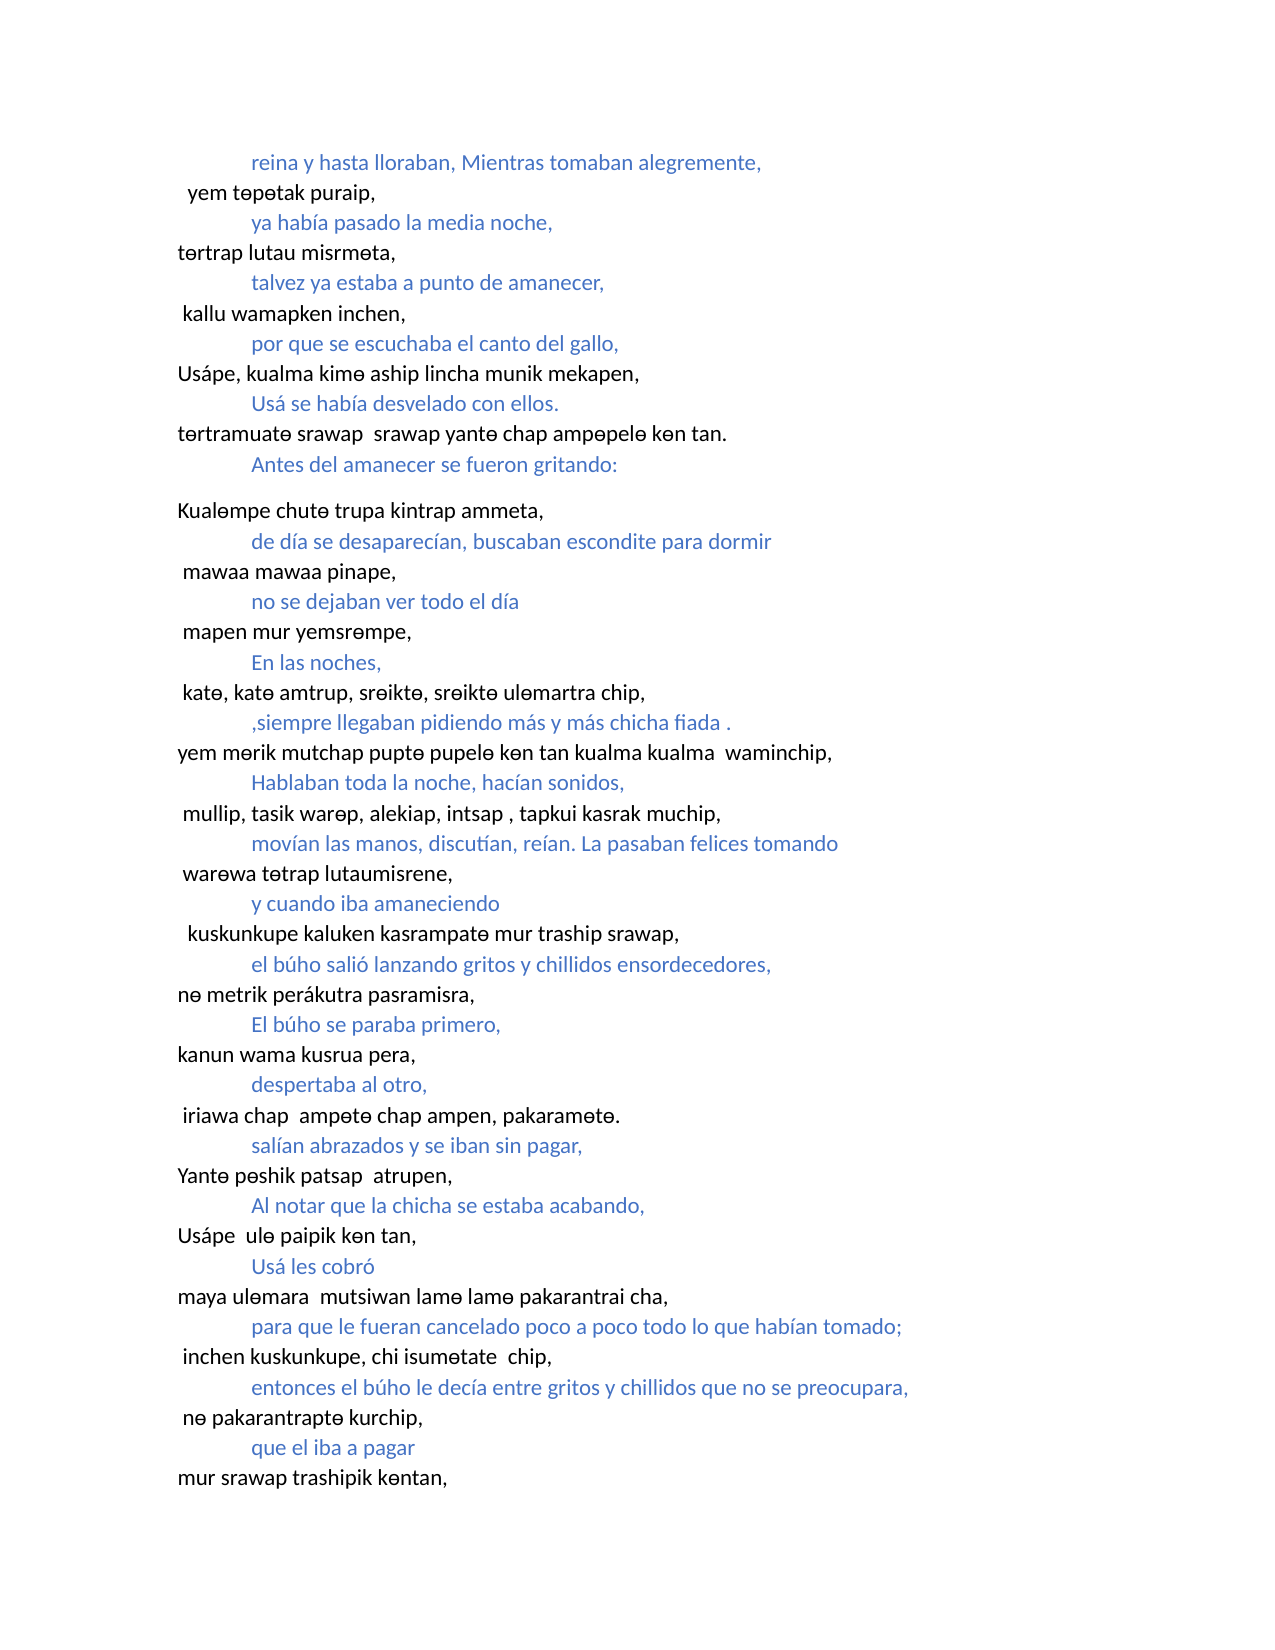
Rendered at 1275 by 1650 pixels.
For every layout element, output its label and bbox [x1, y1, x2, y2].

text [177, 497, 1098, 1491]
text [177, 148, 1098, 478]
